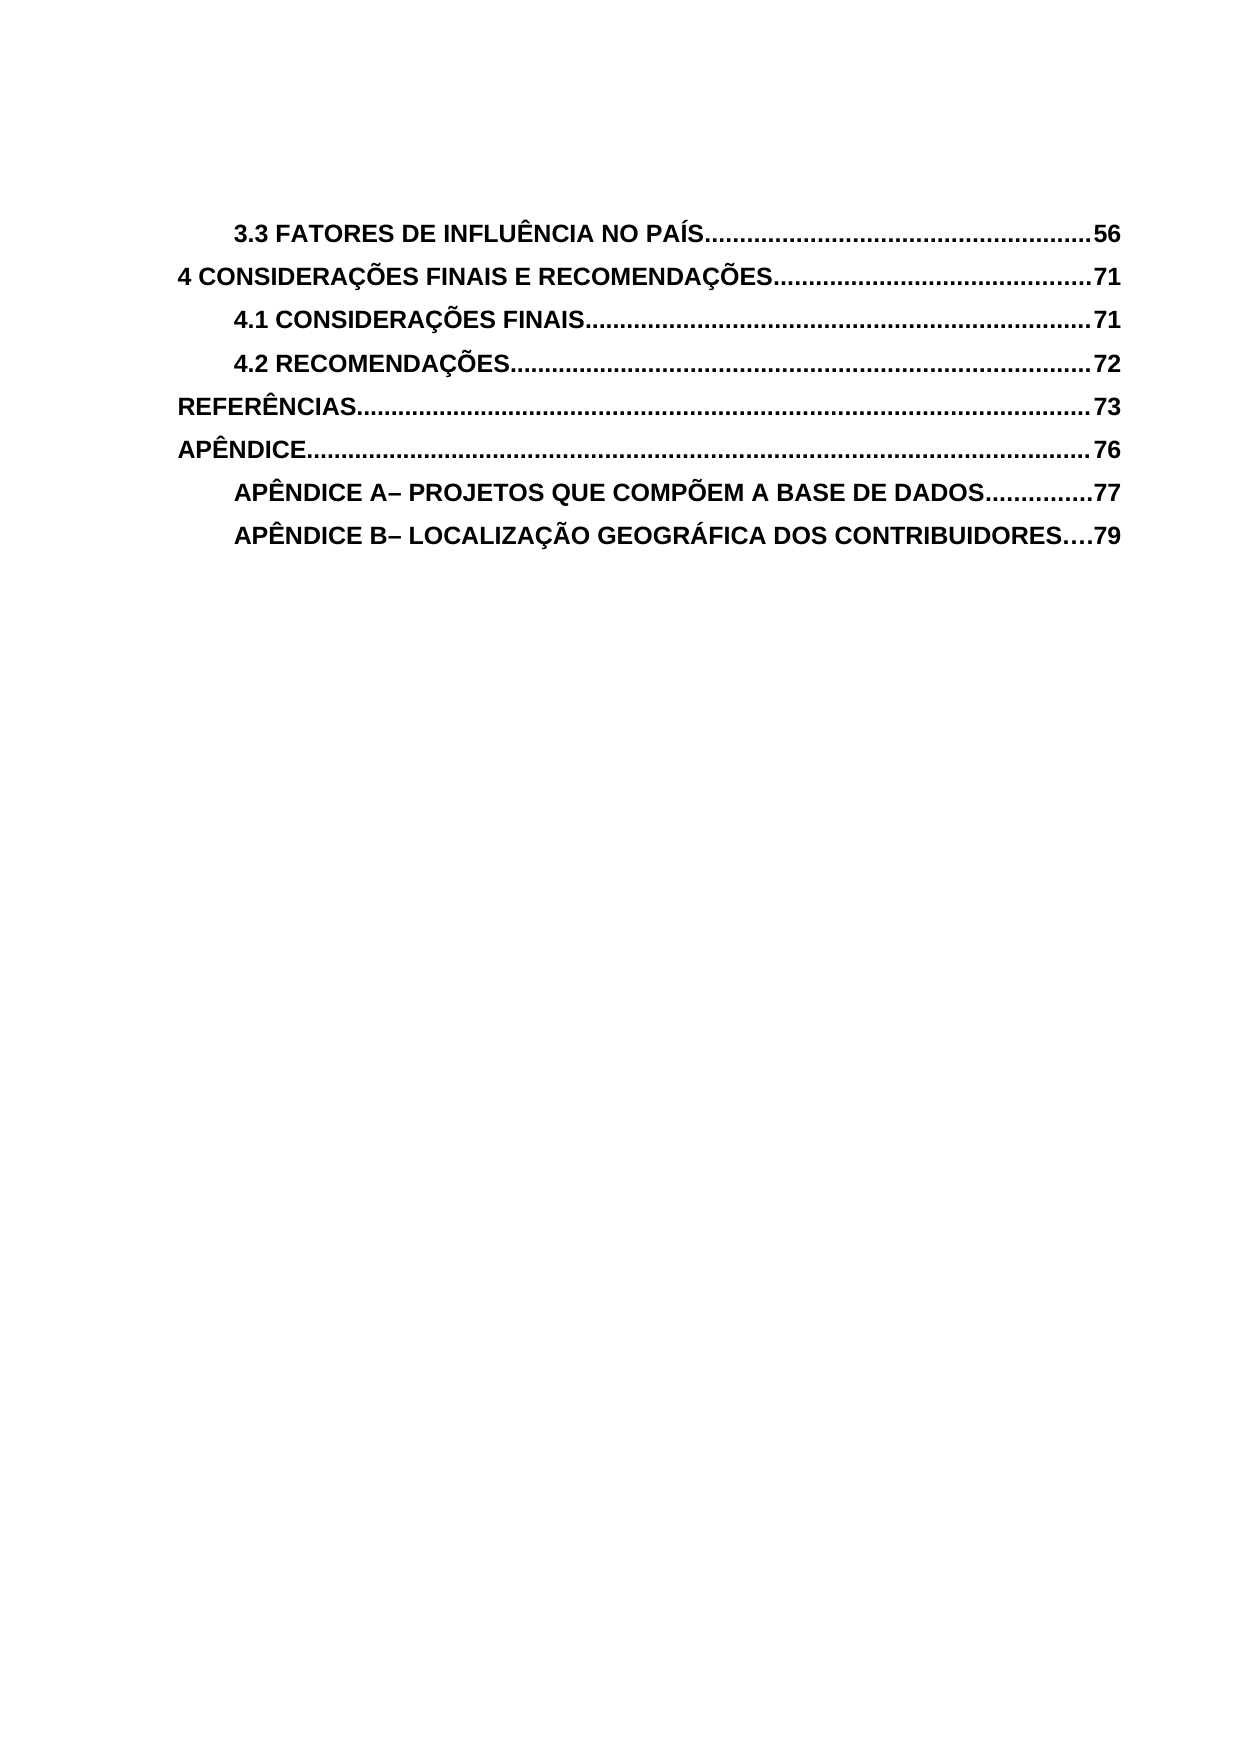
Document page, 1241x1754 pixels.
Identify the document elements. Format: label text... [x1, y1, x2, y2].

text apêndice a– Projetos que compõem a base de dados 77 [233, 478, 1122, 507]
text APÊNDICE 76 [177, 435, 1122, 463]
text 3.3 Fatores DE influência No país 56 [233, 219, 1122, 248]
text 4.2 RECOMENDAÇÕES 72 [233, 348, 1122, 377]
text 4 CONSIDERAÇÕES FINAIS E RECOMENDAÇÕES 71 [177, 262, 1122, 291]
text apêndice b– LOCALIZAÇÃO GEOGRÁFICA DOS cONTRIBUIDORES 79 [233, 521, 1122, 550]
text referências 73 [177, 392, 1122, 420]
text 4.1 CONSIDERAÇÕES FINAIS 71 [233, 305, 1122, 334]
